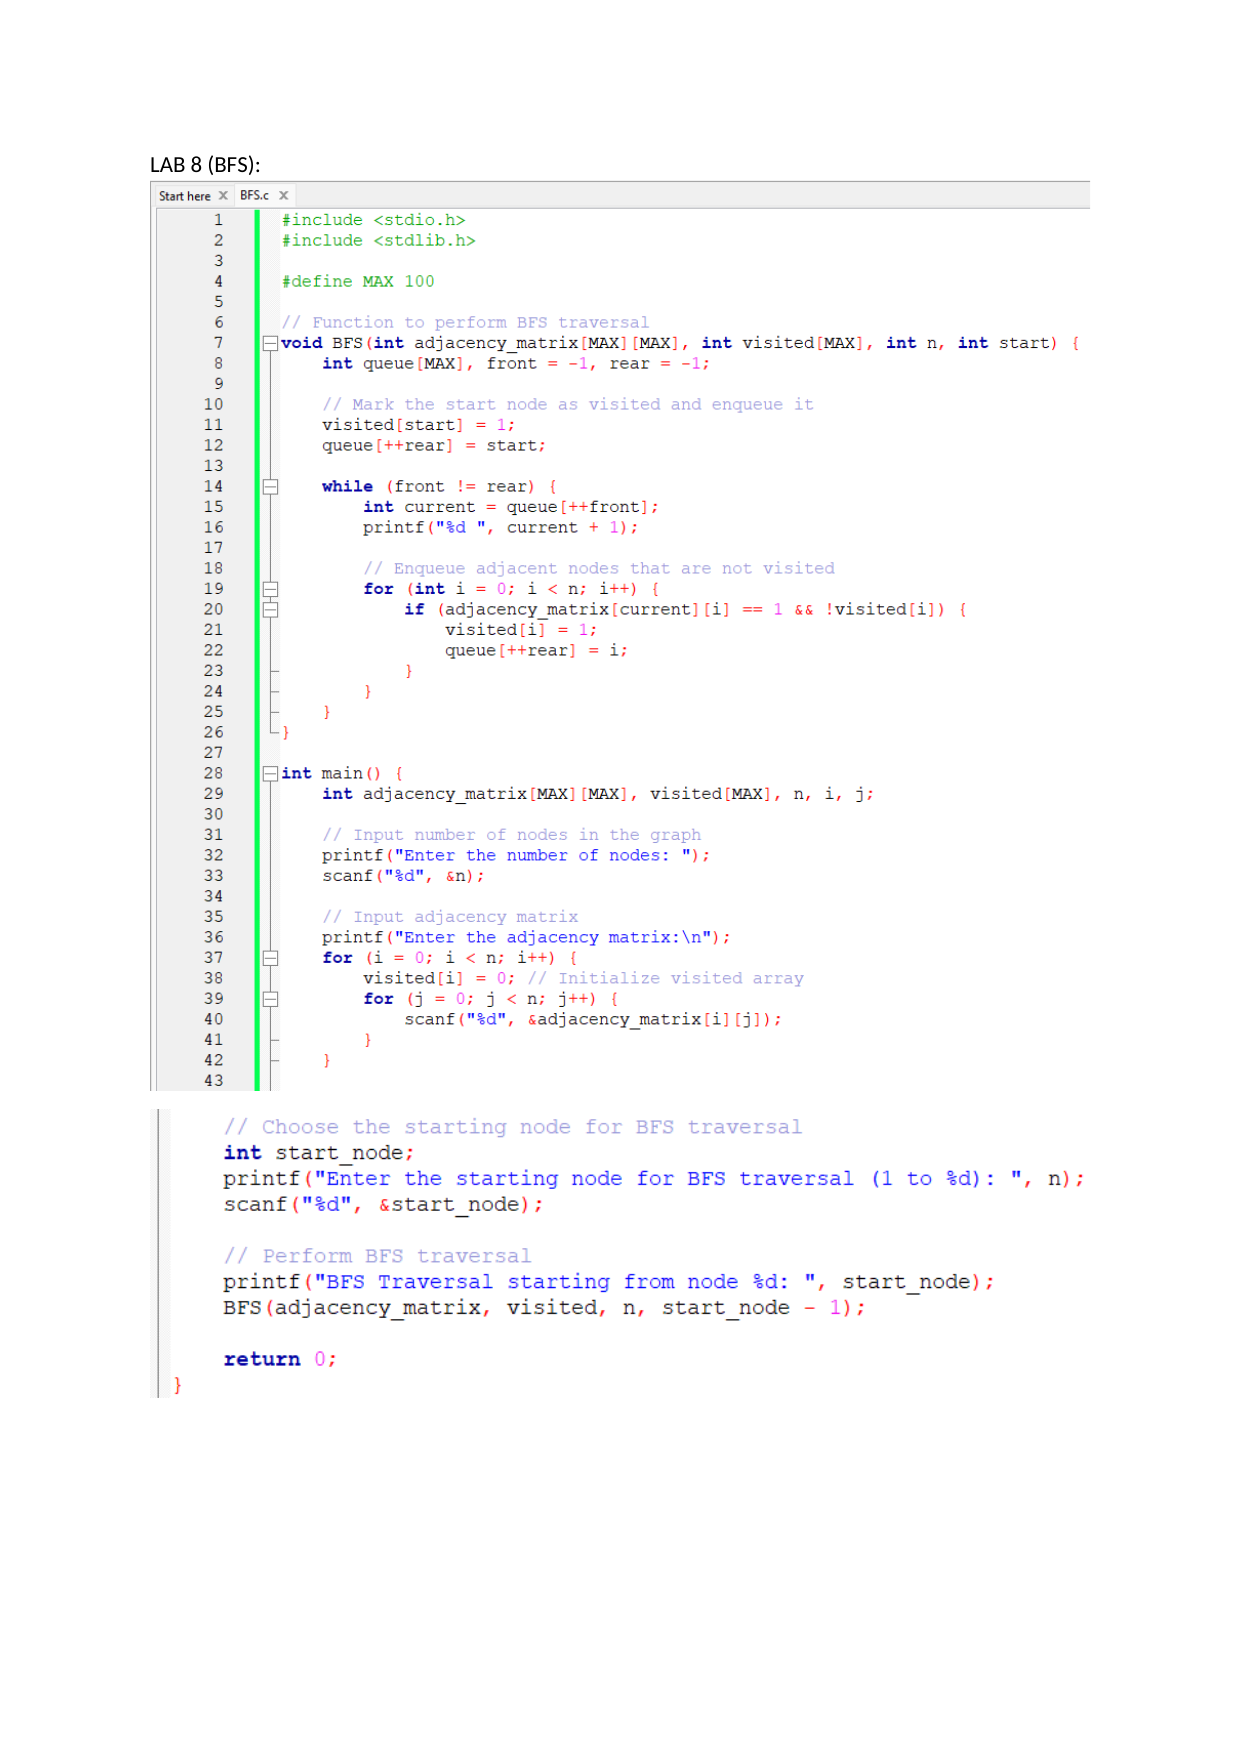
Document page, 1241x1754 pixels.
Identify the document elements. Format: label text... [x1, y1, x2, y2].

text LAB 8 (BFS): [150, 150, 1090, 180]
picture [150, 1109, 1091, 1398]
picture [150, 180, 1091, 1091]
